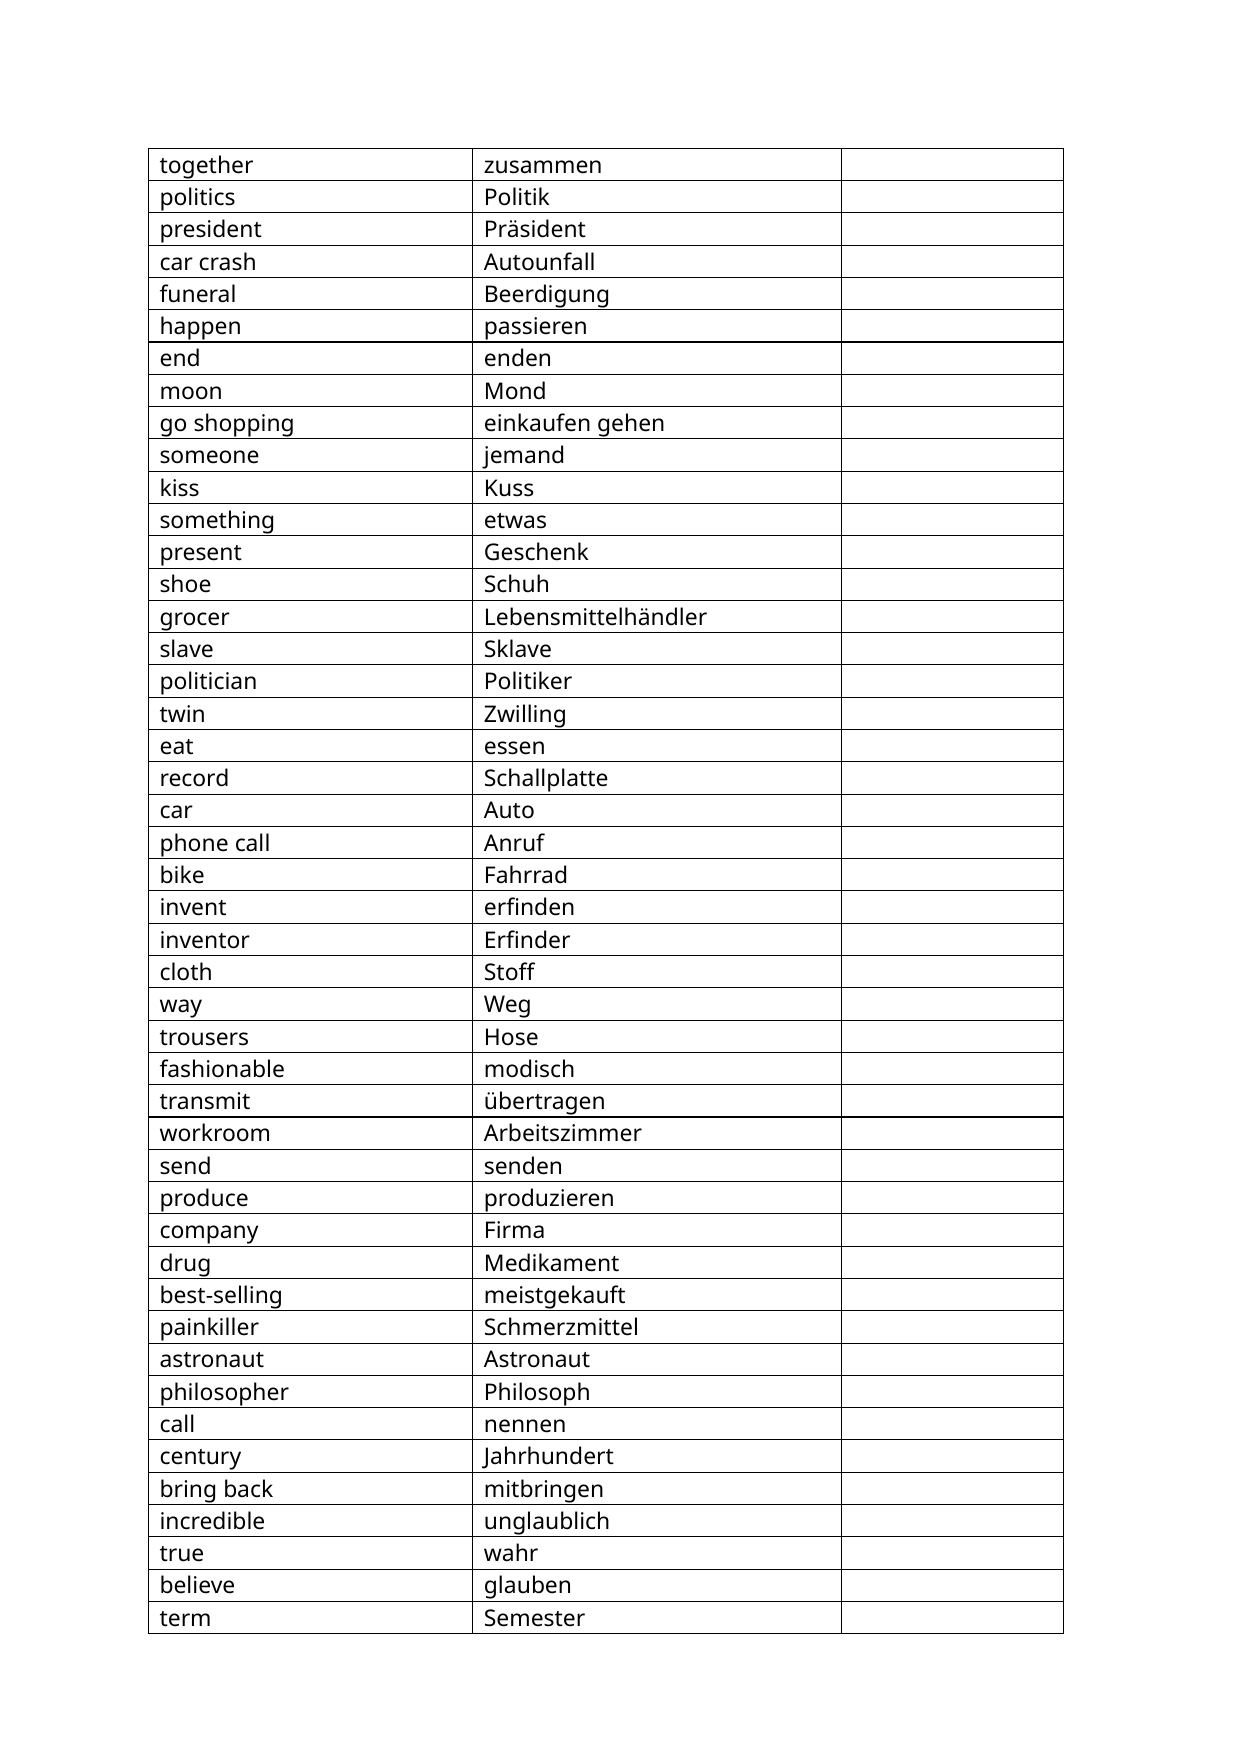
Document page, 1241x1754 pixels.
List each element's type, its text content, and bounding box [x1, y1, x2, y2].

table_cell trousers [149, 1021, 472, 1052]
table_cell slave [149, 633, 472, 664]
table_cell car crash [149, 246, 472, 277]
table_cell Schuh [473, 569, 841, 600]
table_cell together [149, 149, 472, 180]
table_cell Geschenk [473, 536, 841, 567]
table_cell Zwilling [473, 698, 841, 729]
table_cell meistgekauft [473, 1279, 841, 1310]
table_cell invent [149, 891, 472, 923]
table_cell passieren [473, 310, 841, 341]
table_cell nennen [473, 1408, 841, 1439]
table_cell company [149, 1214, 472, 1246]
table_cell [842, 1182, 1063, 1213]
table_cell present [149, 536, 472, 567]
table_cell Autounfall [473, 246, 841, 277]
table_cell [842, 1505, 1063, 1536]
table_cell Kuss [473, 472, 841, 503]
table_cell transmit [149, 1085, 472, 1116]
table_cell [842, 1118, 1063, 1149]
table_cell Astronaut [473, 1344, 841, 1375]
table_cell [842, 181, 1063, 212]
table_cell [842, 1214, 1063, 1246]
table_cell Lebensmittelhändler [473, 601, 841, 632]
table_cell cloth [149, 956, 472, 987]
table_cell [842, 1085, 1063, 1116]
table_cell [842, 924, 1063, 955]
table_cell [842, 891, 1063, 923]
table_cell [842, 1376, 1063, 1407]
table_cell [842, 1602, 1063, 1633]
table_cell century [149, 1440, 472, 1472]
table_cell send [149, 1150, 472, 1181]
table_cell [842, 504, 1063, 535]
table_cell Jahrhundert [473, 1440, 841, 1472]
table_cell [842, 1408, 1063, 1439]
table_cell something [149, 504, 472, 535]
table_cell [842, 1344, 1063, 1375]
table_cell end [149, 343, 472, 374]
table_cell Fahrrad [473, 859, 841, 890]
table_cell produzieren [473, 1182, 841, 1213]
table_cell Beerdigung [473, 278, 841, 309]
table_cell Erfinder [473, 924, 841, 955]
table_cell go shopping [149, 407, 472, 438]
table_cell term [149, 1602, 472, 1633]
table_cell phone call [149, 827, 472, 858]
table_cell [842, 278, 1063, 309]
table_cell enden [473, 343, 841, 374]
table_cell [842, 665, 1063, 697]
table_cell [842, 1021, 1063, 1052]
table_cell einkaufen gehen [473, 407, 841, 438]
table_cell best-selling [149, 1279, 472, 1310]
table_cell true [149, 1537, 472, 1568]
table_cell Weg [473, 988, 841, 1019]
table_cell Arbeitszimmer [473, 1118, 841, 1149]
table_cell drug [149, 1247, 472, 1278]
table_cell [842, 407, 1063, 438]
table_cell politician [149, 665, 472, 697]
table_cell Schmerzmittel [473, 1311, 841, 1342]
table_cell Mond [473, 375, 841, 406]
table_cell produce [149, 1182, 472, 1213]
table_cell [842, 149, 1063, 180]
table_cell unglaublich [473, 1505, 841, 1536]
table_cell Schallplatte [473, 762, 841, 793]
table_cell philosopher [149, 1376, 472, 1407]
table_cell someone [149, 439, 472, 471]
table_cell [842, 762, 1063, 793]
table_cell fashionable [149, 1053, 472, 1084]
table_cell [842, 569, 1063, 600]
table_cell wahr [473, 1537, 841, 1568]
table_cell [842, 1311, 1063, 1342]
table_cell [842, 375, 1063, 406]
table_cell inventor [149, 924, 472, 955]
table_cell [842, 698, 1063, 729]
table_cell Philosoph [473, 1376, 841, 1407]
table_cell [842, 213, 1063, 244]
table_cell Politiker [473, 665, 841, 697]
table_cell zusammen [473, 149, 841, 180]
table_cell moon [149, 375, 472, 406]
table_cell [842, 1473, 1063, 1504]
table_cell funeral [149, 278, 472, 309]
table_cell übertragen [473, 1085, 841, 1116]
table_cell president [149, 213, 472, 244]
table_cell [842, 536, 1063, 567]
table_cell Medikament [473, 1247, 841, 1278]
table_cell [842, 1537, 1063, 1568]
table_cell [842, 343, 1063, 374]
table_cell modisch [473, 1053, 841, 1084]
table_cell bike [149, 859, 472, 890]
table_cell politics [149, 181, 472, 212]
table_cell mitbringen [473, 1473, 841, 1504]
table_cell senden [473, 1150, 841, 1181]
table_cell [842, 439, 1063, 471]
table_cell glauben [473, 1570, 841, 1601]
table_cell eat [149, 730, 472, 761]
table_cell erfinden [473, 891, 841, 923]
table_cell Auto [473, 795, 841, 826]
table_cell Firma [473, 1214, 841, 1246]
table_cell jemand [473, 439, 841, 471]
table_cell [842, 1150, 1063, 1181]
table_cell Stoff [473, 956, 841, 987]
table_cell [842, 859, 1063, 890]
table_cell way [149, 988, 472, 1019]
table_cell [842, 310, 1063, 341]
table_cell [842, 1570, 1063, 1601]
table_cell believe [149, 1570, 472, 1601]
table_cell kiss [149, 472, 472, 503]
table_cell Hose [473, 1021, 841, 1052]
table_cell bring back [149, 1473, 472, 1504]
table_cell Anruf [473, 827, 841, 858]
table_cell astronaut [149, 1344, 472, 1375]
table_cell [842, 633, 1063, 664]
table_cell grocer [149, 601, 472, 632]
table_cell [842, 827, 1063, 858]
table_cell [842, 1440, 1063, 1472]
table_cell essen [473, 730, 841, 761]
table_cell [842, 795, 1063, 826]
table_cell happen [149, 310, 472, 341]
table_cell twin [149, 698, 472, 729]
table_cell Politik [473, 181, 841, 212]
table_cell painkiller [149, 1311, 472, 1342]
table_cell [842, 956, 1063, 987]
table_cell record [149, 762, 472, 793]
table_cell car [149, 795, 472, 826]
table_cell call [149, 1408, 472, 1439]
table_cell [842, 988, 1063, 1019]
table_cell [842, 246, 1063, 277]
table_cell [842, 472, 1063, 503]
table_cell [842, 730, 1063, 761]
table_cell incredible [149, 1505, 472, 1536]
table_cell Sklave [473, 633, 841, 664]
table_cell etwas [473, 504, 841, 535]
table_cell [842, 1053, 1063, 1084]
table_cell [842, 1247, 1063, 1278]
table_cell [842, 1279, 1063, 1310]
table_cell [842, 601, 1063, 632]
table_cell shoe [149, 569, 472, 600]
table_cell Präsident [473, 213, 841, 244]
table_cell workroom [149, 1118, 472, 1149]
table_cell Semester [473, 1602, 841, 1633]
